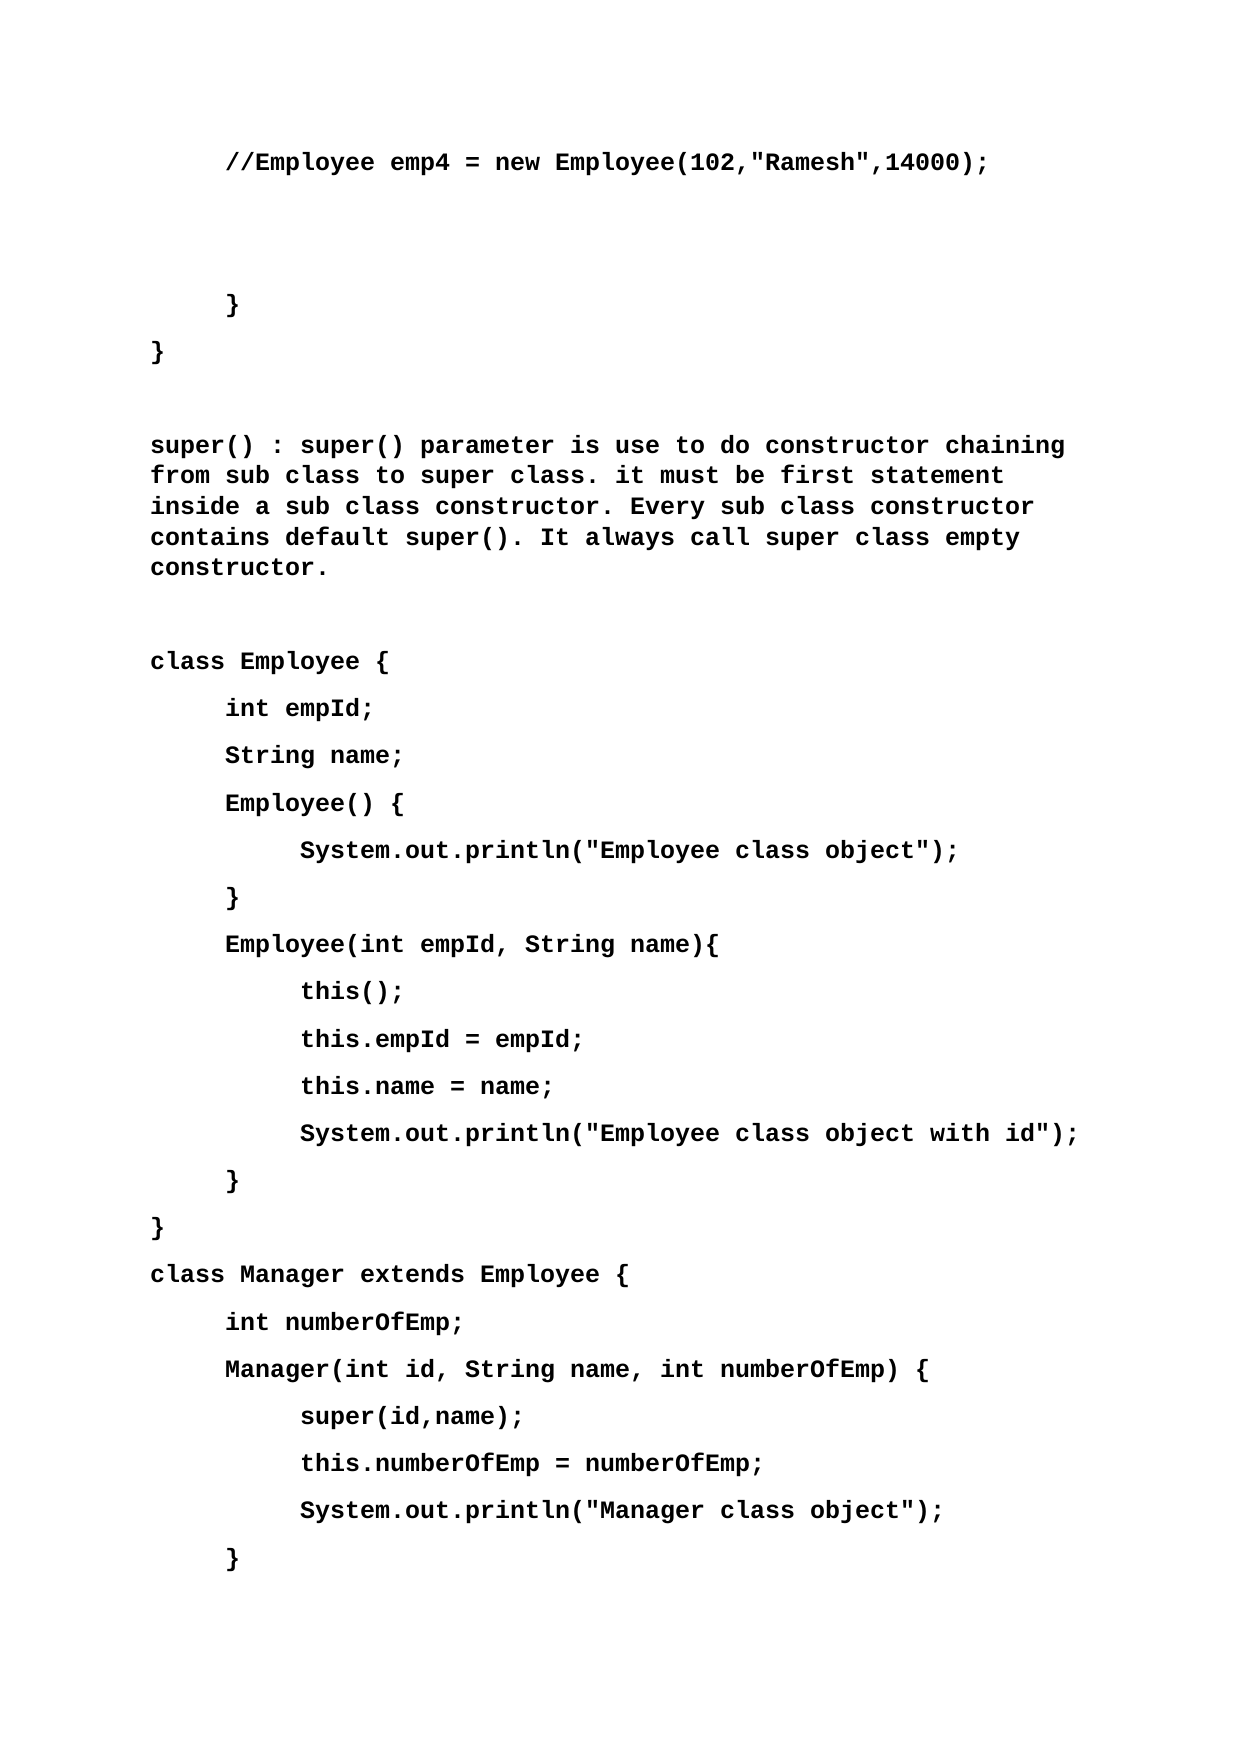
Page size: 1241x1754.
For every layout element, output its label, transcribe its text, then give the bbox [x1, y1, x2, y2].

text class Employee { [150, 649, 1090, 677]
text super() : super() parameter is use to do constructor chaining from sub class to super class. it must be first statement inside a sub class constructor. Every sub class constructor contains default super(). It always call super class empty constructor. [150, 432, 1090, 583]
text this(); [150, 979, 1090, 1007]
text } [150, 884, 1090, 913]
text System.out.println("Employee class object"); [150, 837, 1090, 866]
text this.name = name; [150, 1073, 1090, 1102]
text } [150, 1215, 1090, 1243]
text } [150, 291, 1090, 319]
text int empId; [150, 696, 1090, 724]
text } [150, 1168, 1090, 1196]
text } [150, 338, 1090, 367]
text Manager(int id, String name, int numberOfEmp) { [150, 1356, 1090, 1385]
text int numberOfEmp; [150, 1309, 1090, 1338]
text this.numberOfEmp = numberOfEmp; [150, 1451, 1090, 1479]
text } [150, 1545, 1090, 1573]
text Employee() { [150, 790, 1090, 818]
text super(id,name); [150, 1404, 1090, 1432]
text System.out.println("Manager class object"); [150, 1498, 1090, 1526]
text class Manager extends Employee { [150, 1262, 1090, 1290]
text String name; [150, 743, 1090, 771]
text //Employee emp4 = new Employee(102,"Ramesh",14000); [150, 150, 1090, 178]
text Employee(int empId, String name){ [150, 932, 1090, 960]
text this.empId = empId; [150, 1026, 1090, 1054]
text System.out.println("Employee class object with id"); [150, 1121, 1090, 1149]
